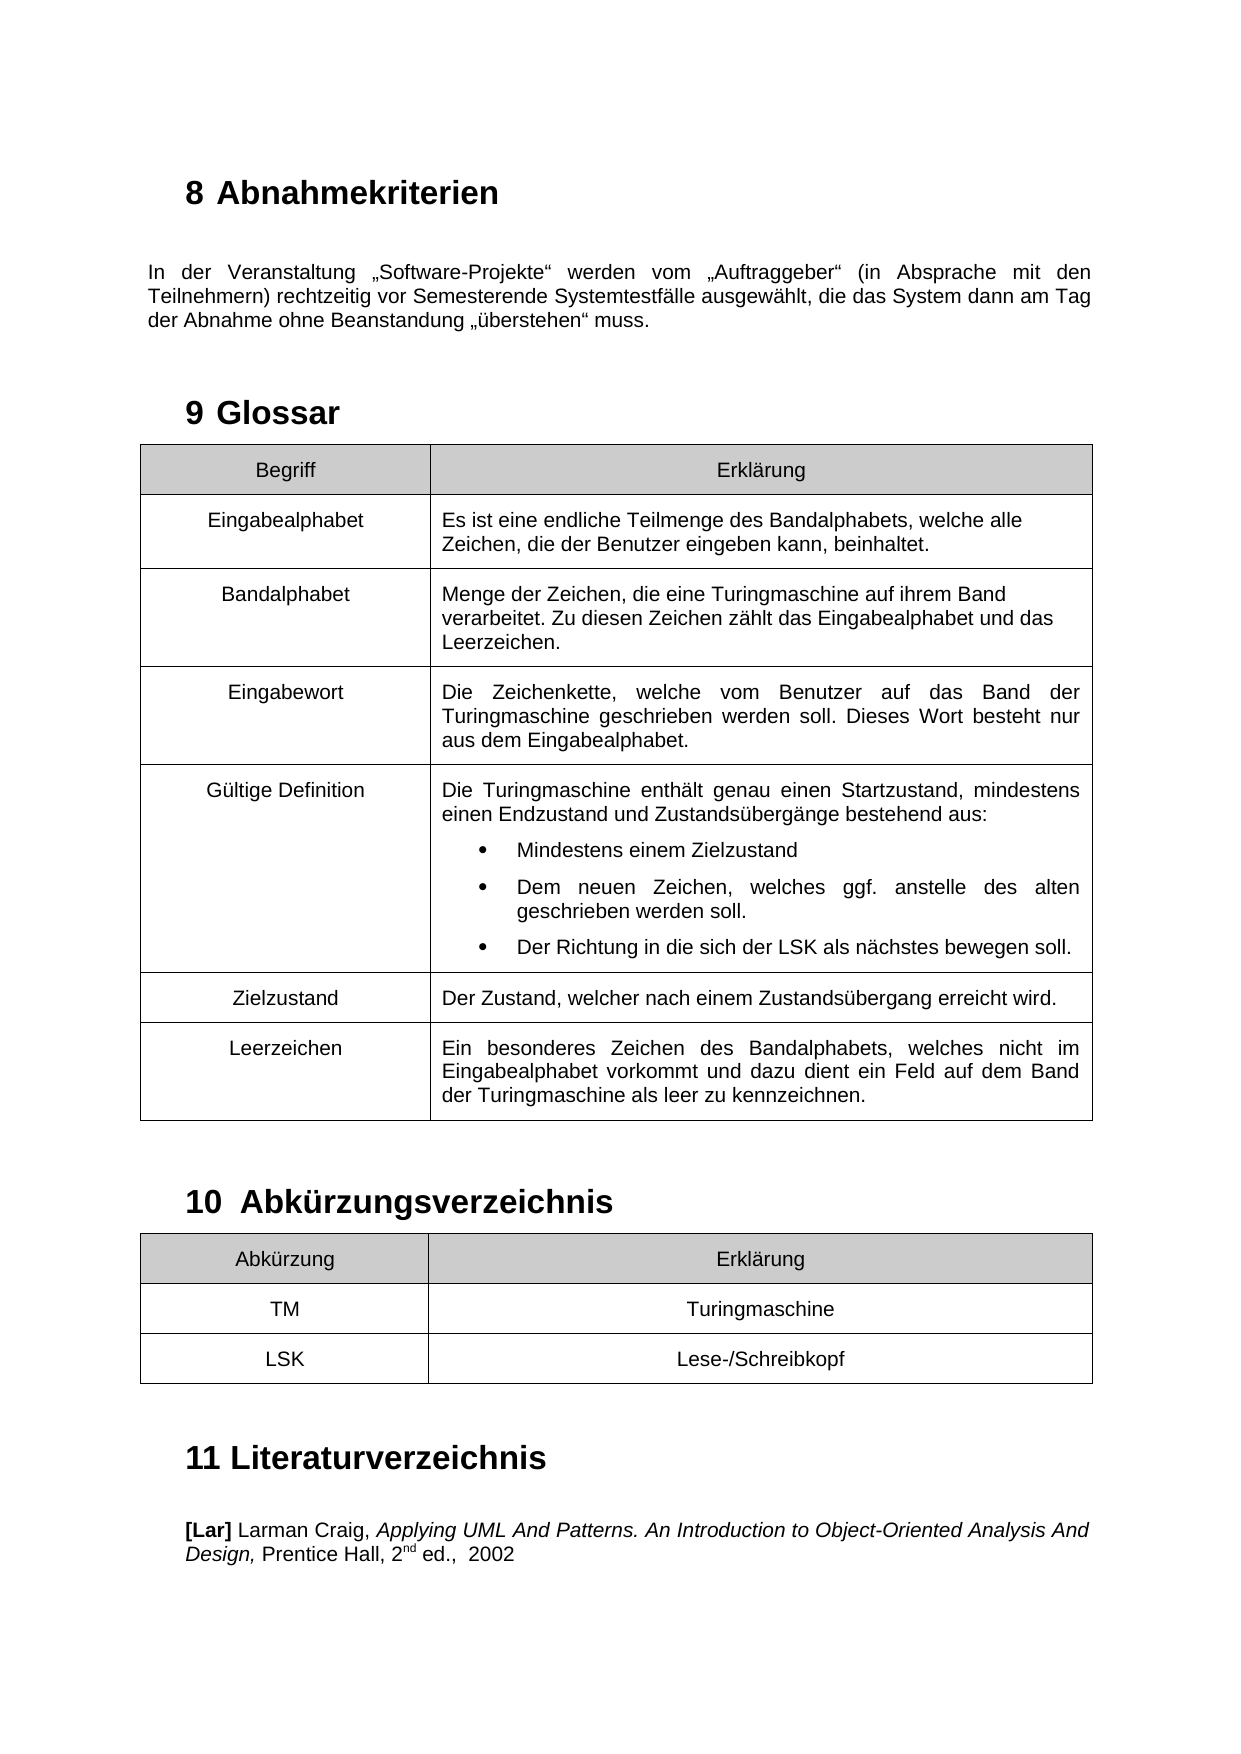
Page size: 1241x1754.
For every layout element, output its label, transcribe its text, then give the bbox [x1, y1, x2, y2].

table_cell Eingabealphabet [141, 495, 430, 568]
subtitle Glossar [185, 393, 1092, 432]
table_cell Die Zeichenkette, welche vom Benutzer auf das Band der Turingmaschine geschrieben werden soll. Dieses Wort besteht nur aus dem Eingabealphabet. [431, 667, 1092, 764]
table_cell Der Zustand, welcher nach einem Zustandsübergang erreicht wird. [431, 973, 1092, 1022]
table_cell Es ist eine endliche Teilmenge des Bandalphabets, welche alle Zeichen, die der Benutzer eingeben kann, beinhaltet. [431, 495, 1092, 568]
table_cell Turingmaschine [429, 1284, 1092, 1333]
table_cell LSK [141, 1334, 428, 1383]
subtitle Literaturverzeichnis [185, 1438, 1092, 1476]
table_cell Lese-/Schreibkopf [429, 1334, 1092, 1383]
table_cell Gültige Definition [141, 765, 430, 972]
table_cell Die Turingmaschine enthält genau einen Startzustand, mindestens einen Endzustand und Zustandsübergänge bestehend aus: Mindestens einem Zielzustand Dem neuen Zeichen, welches ggf. anstelle des alten geschrieben werden soll. Der Richtung in die sich der LSK als nächstes bewegen soll. [431, 765, 1092, 972]
table_header Begriff [141, 445, 430, 494]
table_cell Eingabewort [141, 667, 430, 764]
table_cell Leerzeichen [141, 1023, 430, 1120]
table_header Erklärung [431, 445, 1092, 494]
table_header Erklärung [429, 1234, 1092, 1283]
text [Lar] Larman Craig, Applying UML And Patterns. An Introduction to Object-Oriented Analysis And Design, Prentice Hall, 2nd ed., 2002 [185, 1518, 1092, 1566]
table_cell Menge der Zeichen, die eine Turingmaschine auf ihrem Band verarbeitet. Zu diesen Zeichen zählt das Eingabealphabet und das Leerzeichen. [431, 569, 1092, 666]
table_cell Zielzustand [141, 973, 430, 1022]
table_cell Ein besonderes Zeichen des Bandalphabets, welches nicht im Eingabealphabet vorkommt und dazu dient ein Feld auf dem Band der Turingmaschine als leer zu kennzeichnen. [431, 1023, 1092, 1120]
table_cell TM [141, 1284, 428, 1333]
subtitle Abnahmekriterien [185, 173, 1092, 211]
subtitle Abkürzungsverzeichnis [185, 1182, 1092, 1221]
text In der Veranstaltung „Software-Projekte“ werden vom „Auftraggeber“ (in Absprache mit den Teilnehmern) rechtzeitig vor Semesterende Systemtestfälle ausgewählt, die das System dann am Tag der Abnahme ohne Beanstandung „überstehen“ muss. [148, 260, 1092, 332]
table_header Abkürzung [141, 1234, 428, 1283]
table_cell Bandalphabet [141, 569, 430, 666]
